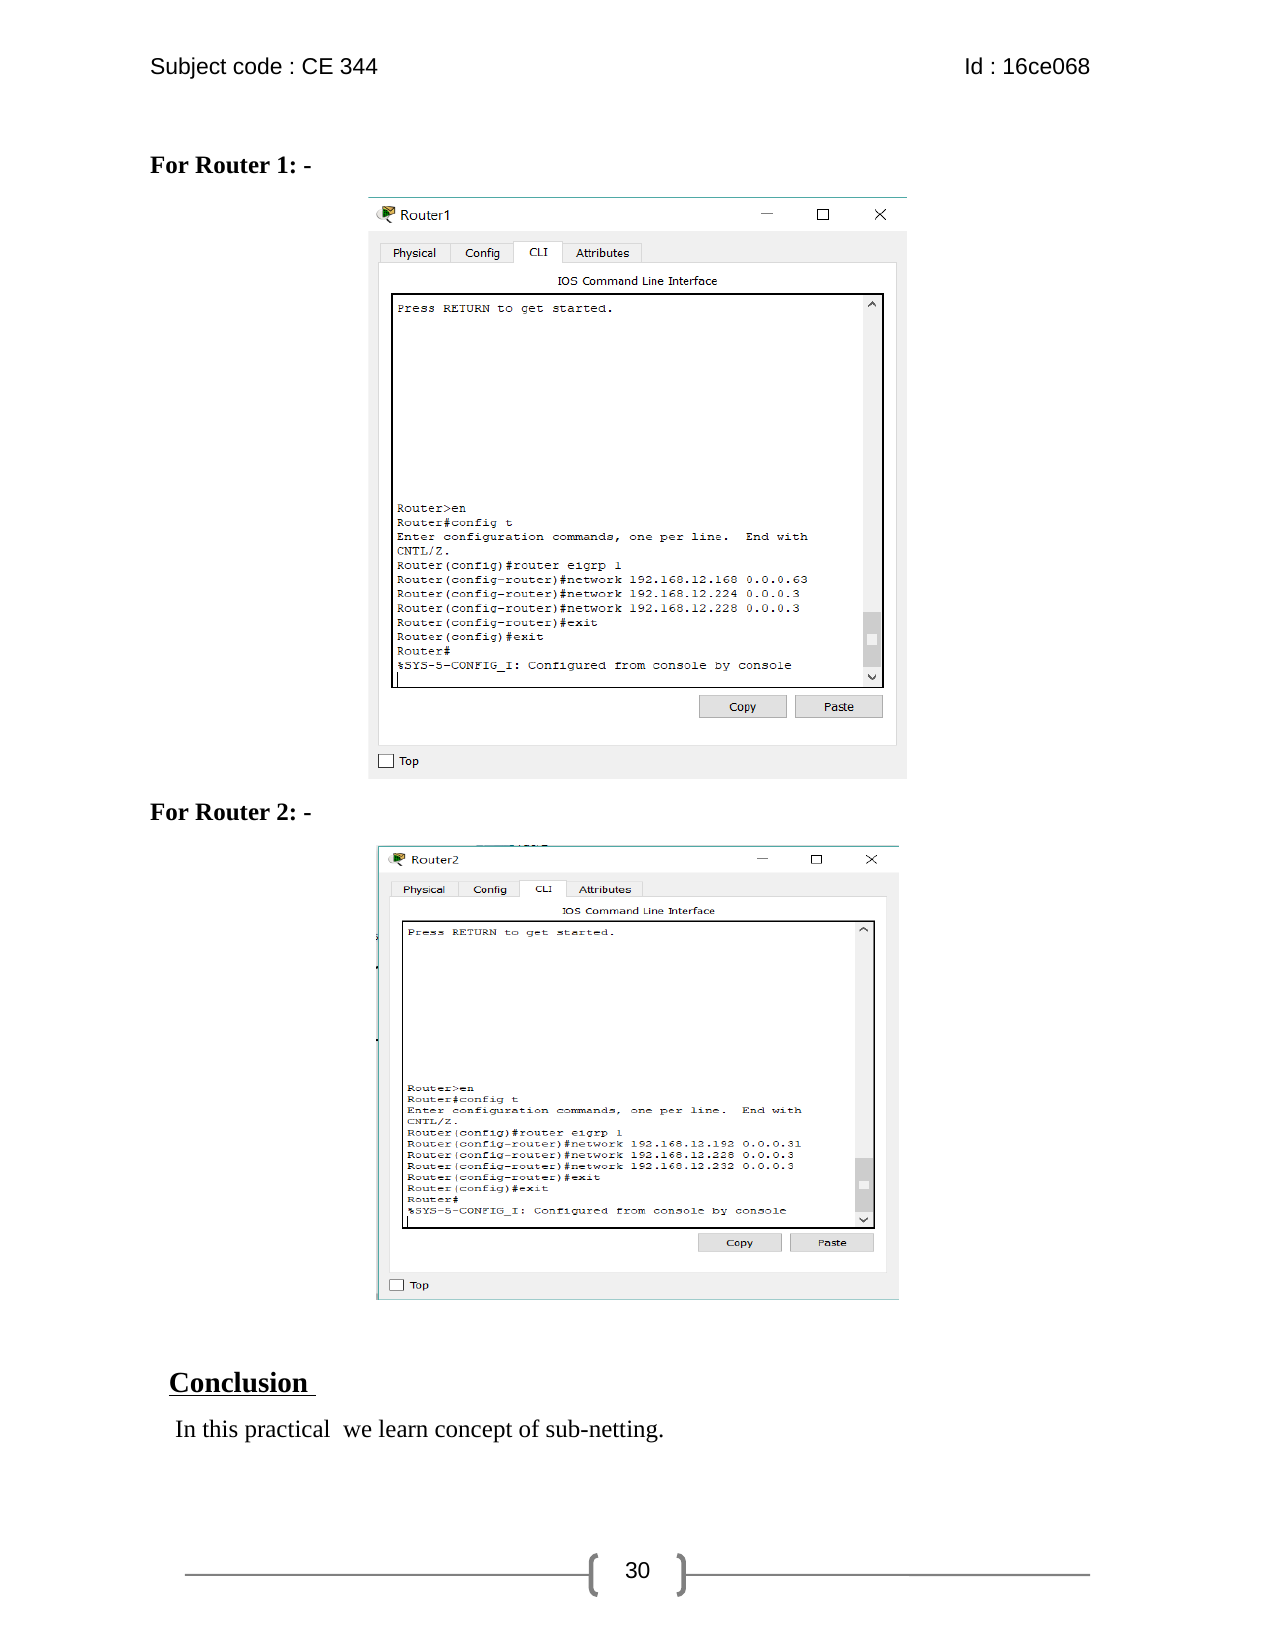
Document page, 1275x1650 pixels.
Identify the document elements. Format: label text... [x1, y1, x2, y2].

picture [368, 197, 907, 779]
text For Router 2: - [150, 797, 1125, 826]
text Conclusion [169, 1366, 1125, 1399]
text For Router 1: - [150, 150, 1125, 179]
picture [376, 845, 899, 1300]
text In this practical we learn concept of sub-netting. [169, 1414, 1125, 1443]
